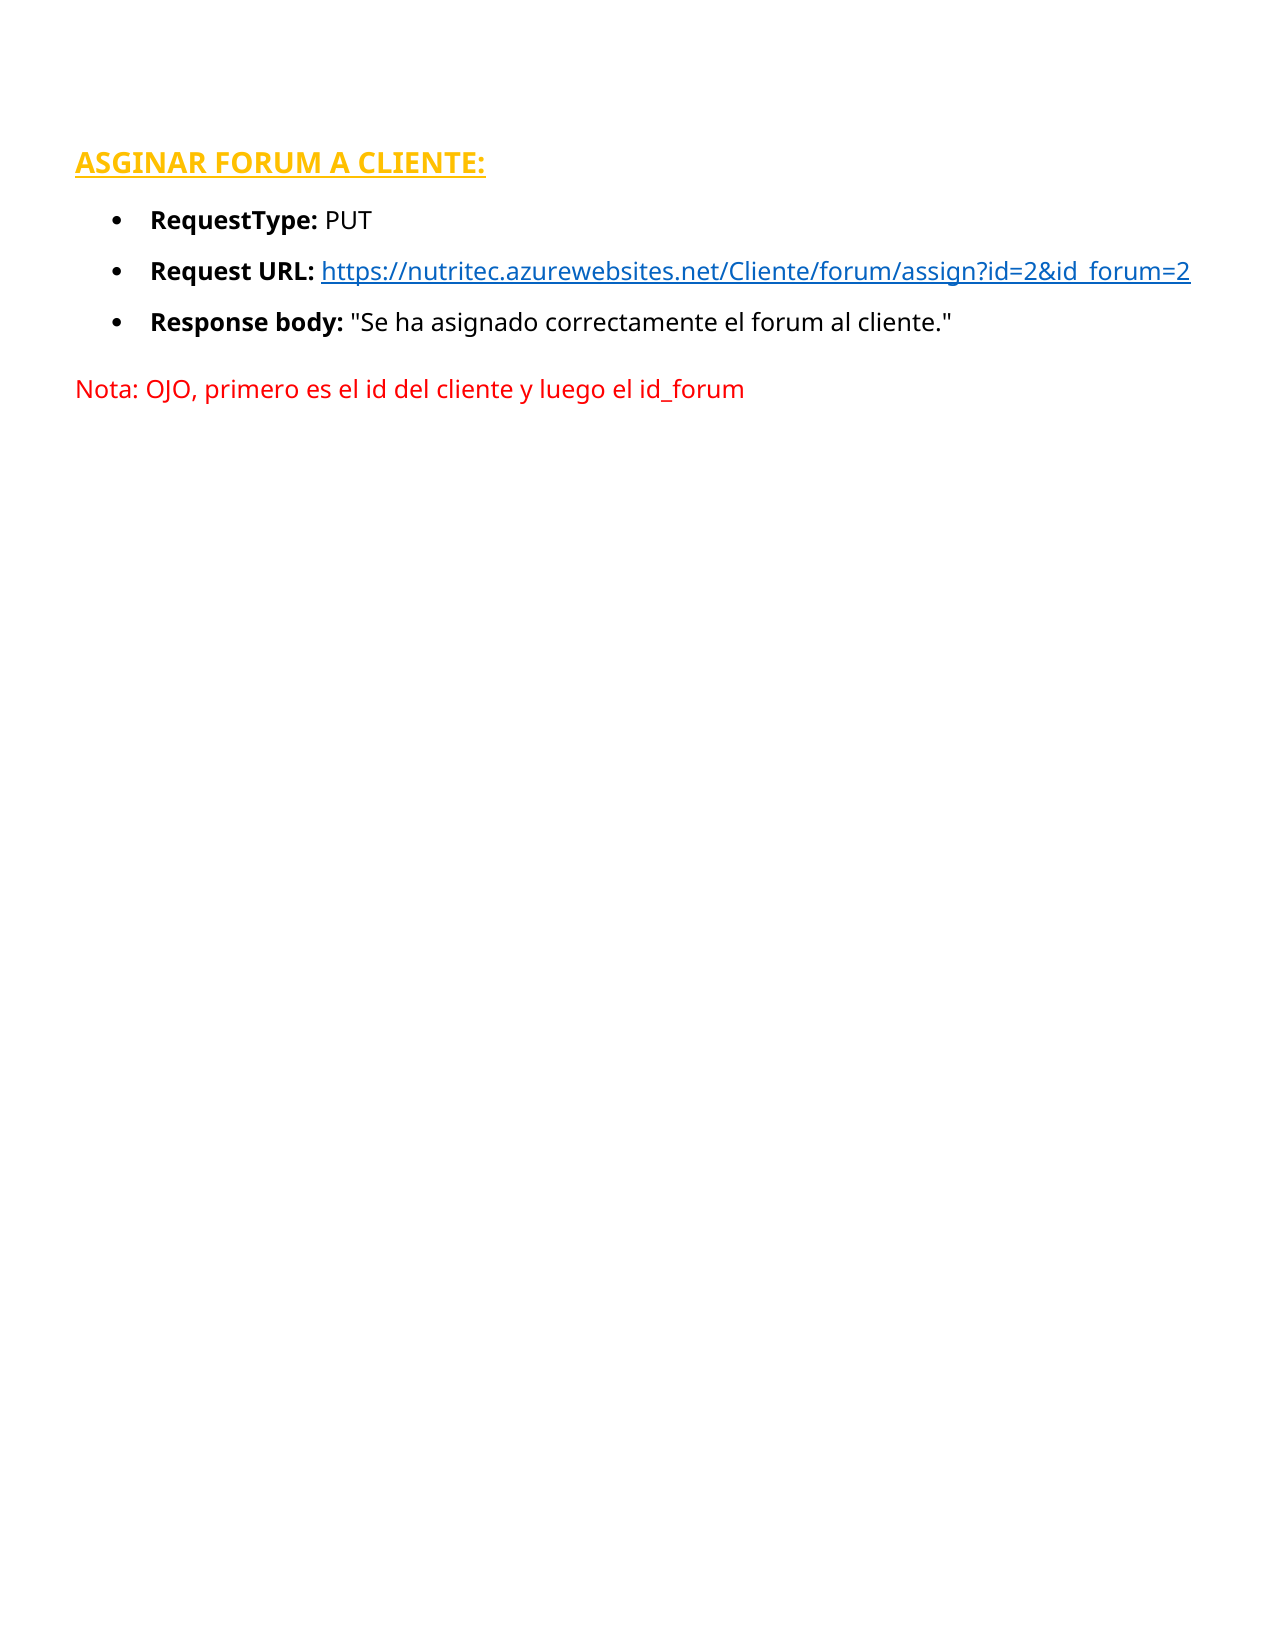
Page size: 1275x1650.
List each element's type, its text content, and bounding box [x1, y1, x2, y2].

subtitle Nota: OJO, primero es el id del cliente y luego el id_forum [75, 372, 1200, 406]
list RequestType: PUT [112, 202, 1200, 236]
subtitle ASGINAR FORUM A CLIENTE: [75, 143, 1200, 182]
list Request URL: https://nutritec.azurewebsites.net/Cliente/forum/assign?id=2&id_forum=2 [112, 253, 1200, 287]
list Response body: "Se ha asignado correctamente el forum al cliente." [112, 304, 1200, 338]
